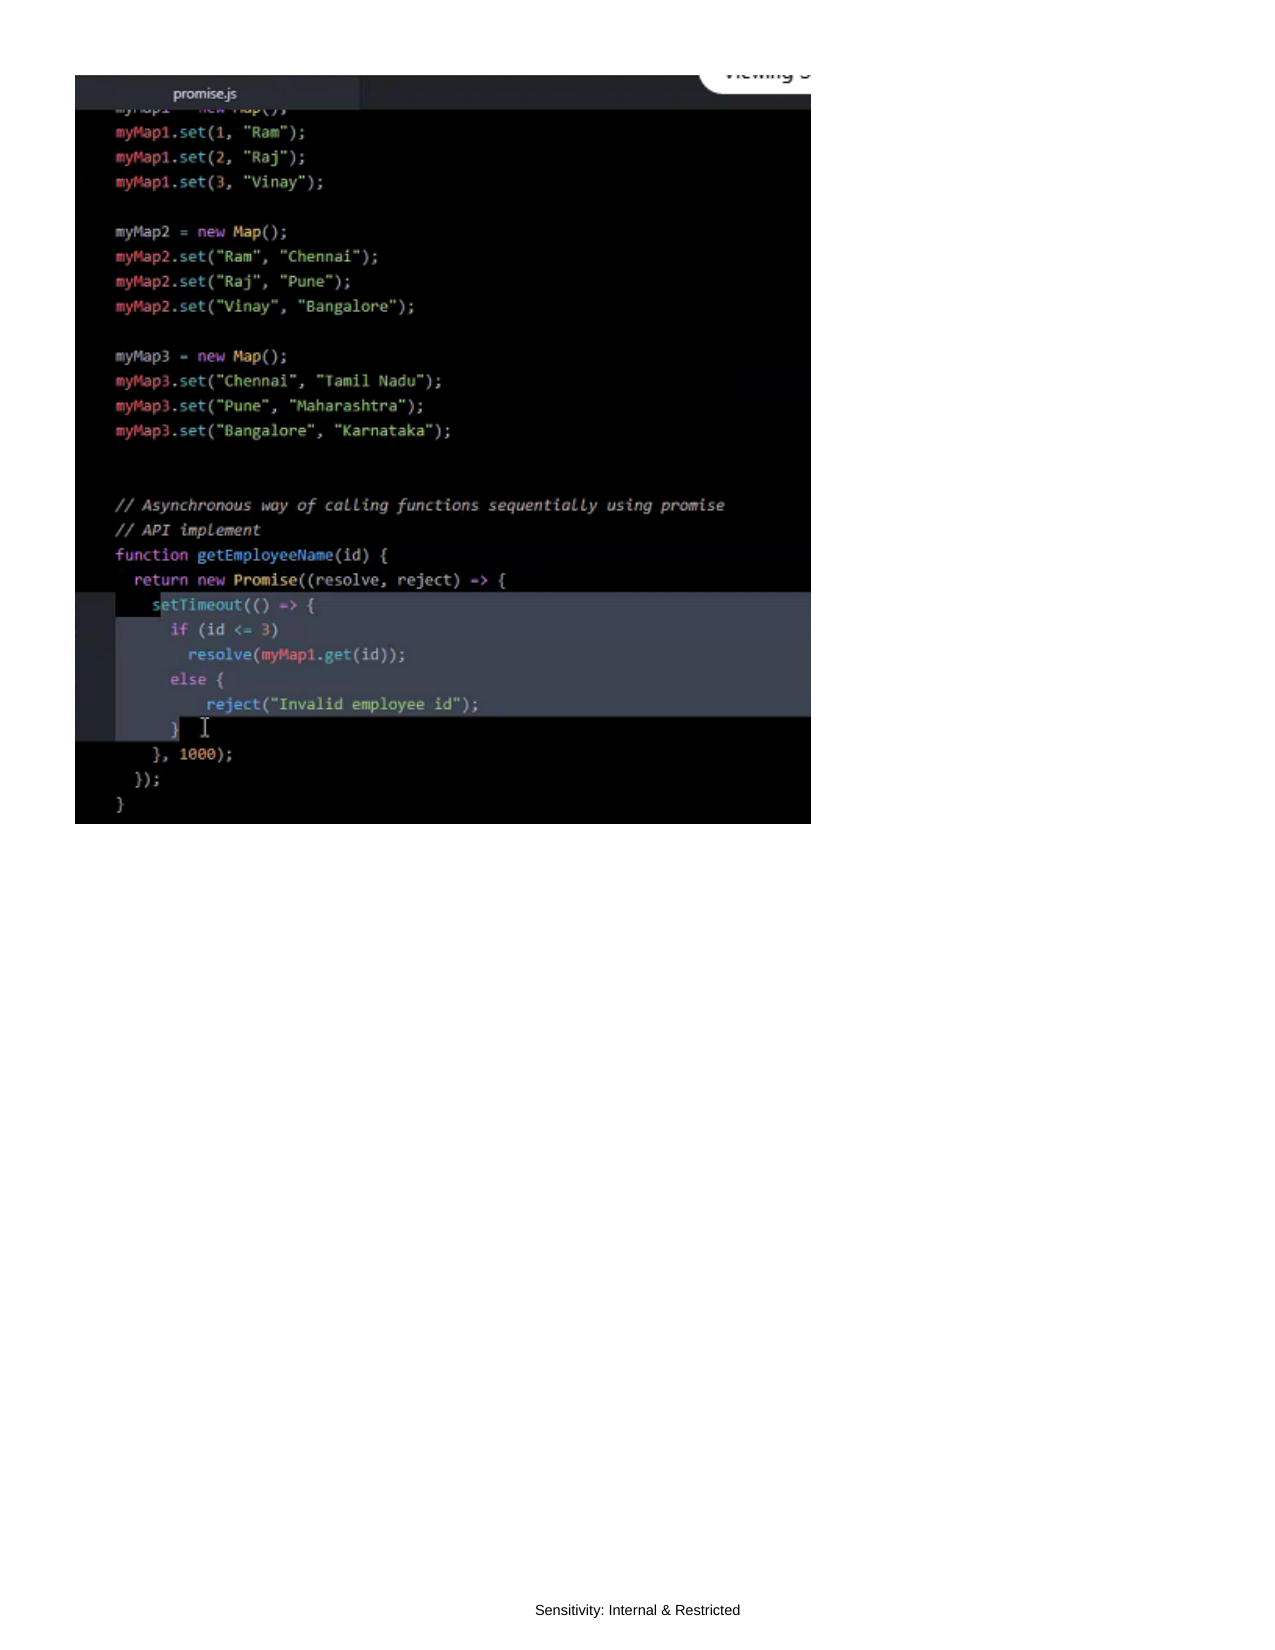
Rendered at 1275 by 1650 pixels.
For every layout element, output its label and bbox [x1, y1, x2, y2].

picture [75, 75, 811, 824]
